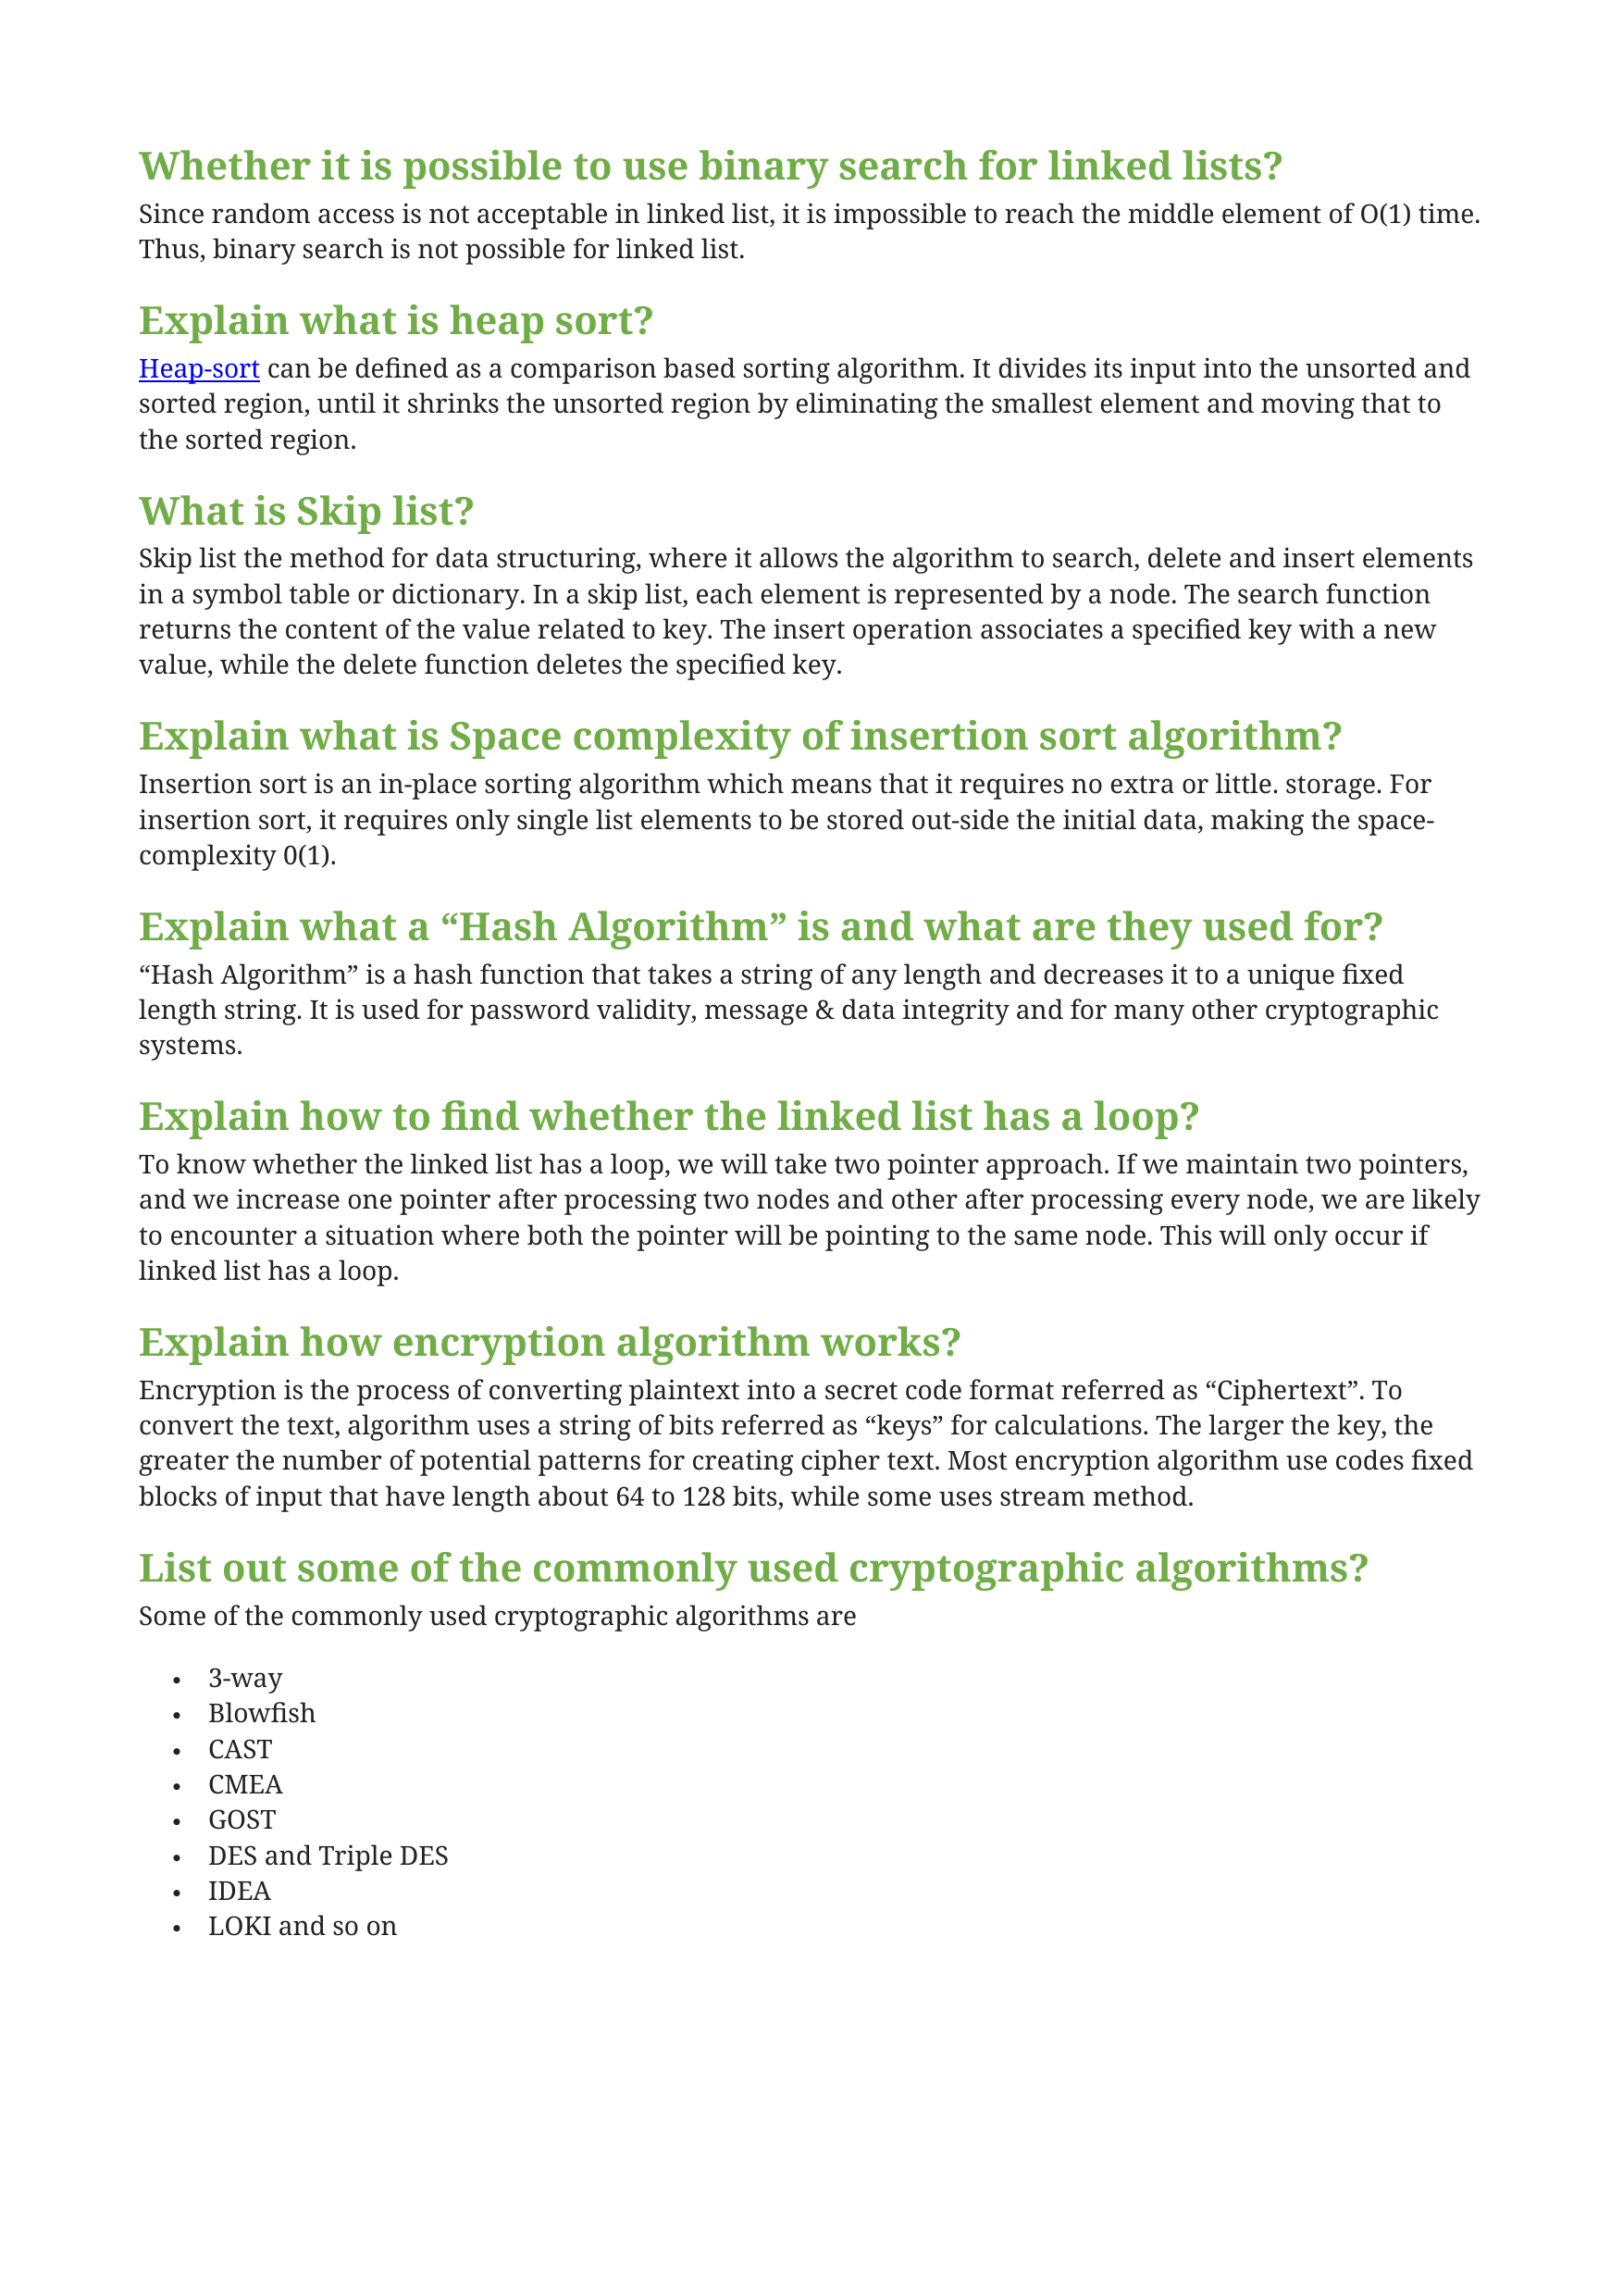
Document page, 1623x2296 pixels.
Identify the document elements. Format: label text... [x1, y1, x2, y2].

text “Hash Algorithm” is a hash function that takes a string of any length and decreases it to a unique fixed length string. It is used for password validity, message & data integrity and for many other cryptographic systems. [139, 956, 1484, 1062]
subtitle Explain what a “Hash Algorithm” is and what are they used for? [139, 900, 1484, 951]
subtitle Explain what is heap sort? [139, 293, 1484, 346]
subtitle What is Skip list? [139, 483, 1484, 536]
subtitle Explain how encryption algorithm works? [139, 1315, 1484, 1368]
text To know whether the linked list has a loop, we will take two pointer approach. If we maintain two pointers, and we increase one pointer after processing two nodes and other after processing every node, we are likely to encounter a situation where both the pointer will be pointing to the same node. This will only occur if linked list has a loop. [139, 1146, 1484, 1288]
text Heap-sort can be defined as a comparison based sorting algorithm. It divides its input into the unsorted and sorted region, until it shrinks the unsorted region by eliminating the smallest element and moving that to the sorted region. [139, 350, 1484, 456]
text Skip list the method for data structuring, where it allows the algorithm to search, delete and insert elements in a symbol table or dictionary. In a skip list, each element is represented by a node. The search function returns the content of the value related to key. The insert operation associates a specified key with a new value, while the delete function deletes the specified key. [139, 540, 1484, 682]
list LOKI and so on [173, 1908, 1484, 1943]
list GOST [173, 1802, 1484, 1837]
list IDEA [173, 1872, 1484, 1908]
text Encryption is the process of converting plaintext into a secret code format referred as “Ciphertext”. To convert the text, algorithm uses a string of bits referred as “keys” for calculations. The larger the key, the greater the number of potential patterns for creating cipher text. Most encryption algorithm use codes fixed blocks of input that have length about 64 to 128 bits, while some uses stream method. [139, 1371, 1484, 1513]
list Blowfish [173, 1695, 1484, 1731]
subtitle Explain how to find whether the linked list has a loop? [139, 1089, 1484, 1142]
list DES and Triple DES [173, 1837, 1484, 1872]
list CMEA [173, 1766, 1484, 1802]
subtitle Whether it is possible to use binary search for linked lists? [139, 139, 1484, 192]
text Insertion sort is an in-place sorting algorithm which means that it requires no extra or little. storage. For insertion sort, it requires only single list elements to be stored out-side the initial data, making the space-complexity 0(1). [139, 765, 1484, 872]
list CAST [173, 1731, 1484, 1766]
list 3-way [173, 1659, 1484, 1695]
text Since random access is not acceptable in linked list, it is impossible to reach the middle element of O(1) time. Thus, binary search is not possible for linked list. [139, 195, 1484, 267]
text Some of the commonly used cryptographic algorithms are [139, 1597, 1484, 1632]
subtitle List out some of the commonly used cryptographic algorithms? [139, 1540, 1484, 1593]
subtitle Explain what is Space complexity of insertion sort algorithm? [139, 709, 1484, 762]
